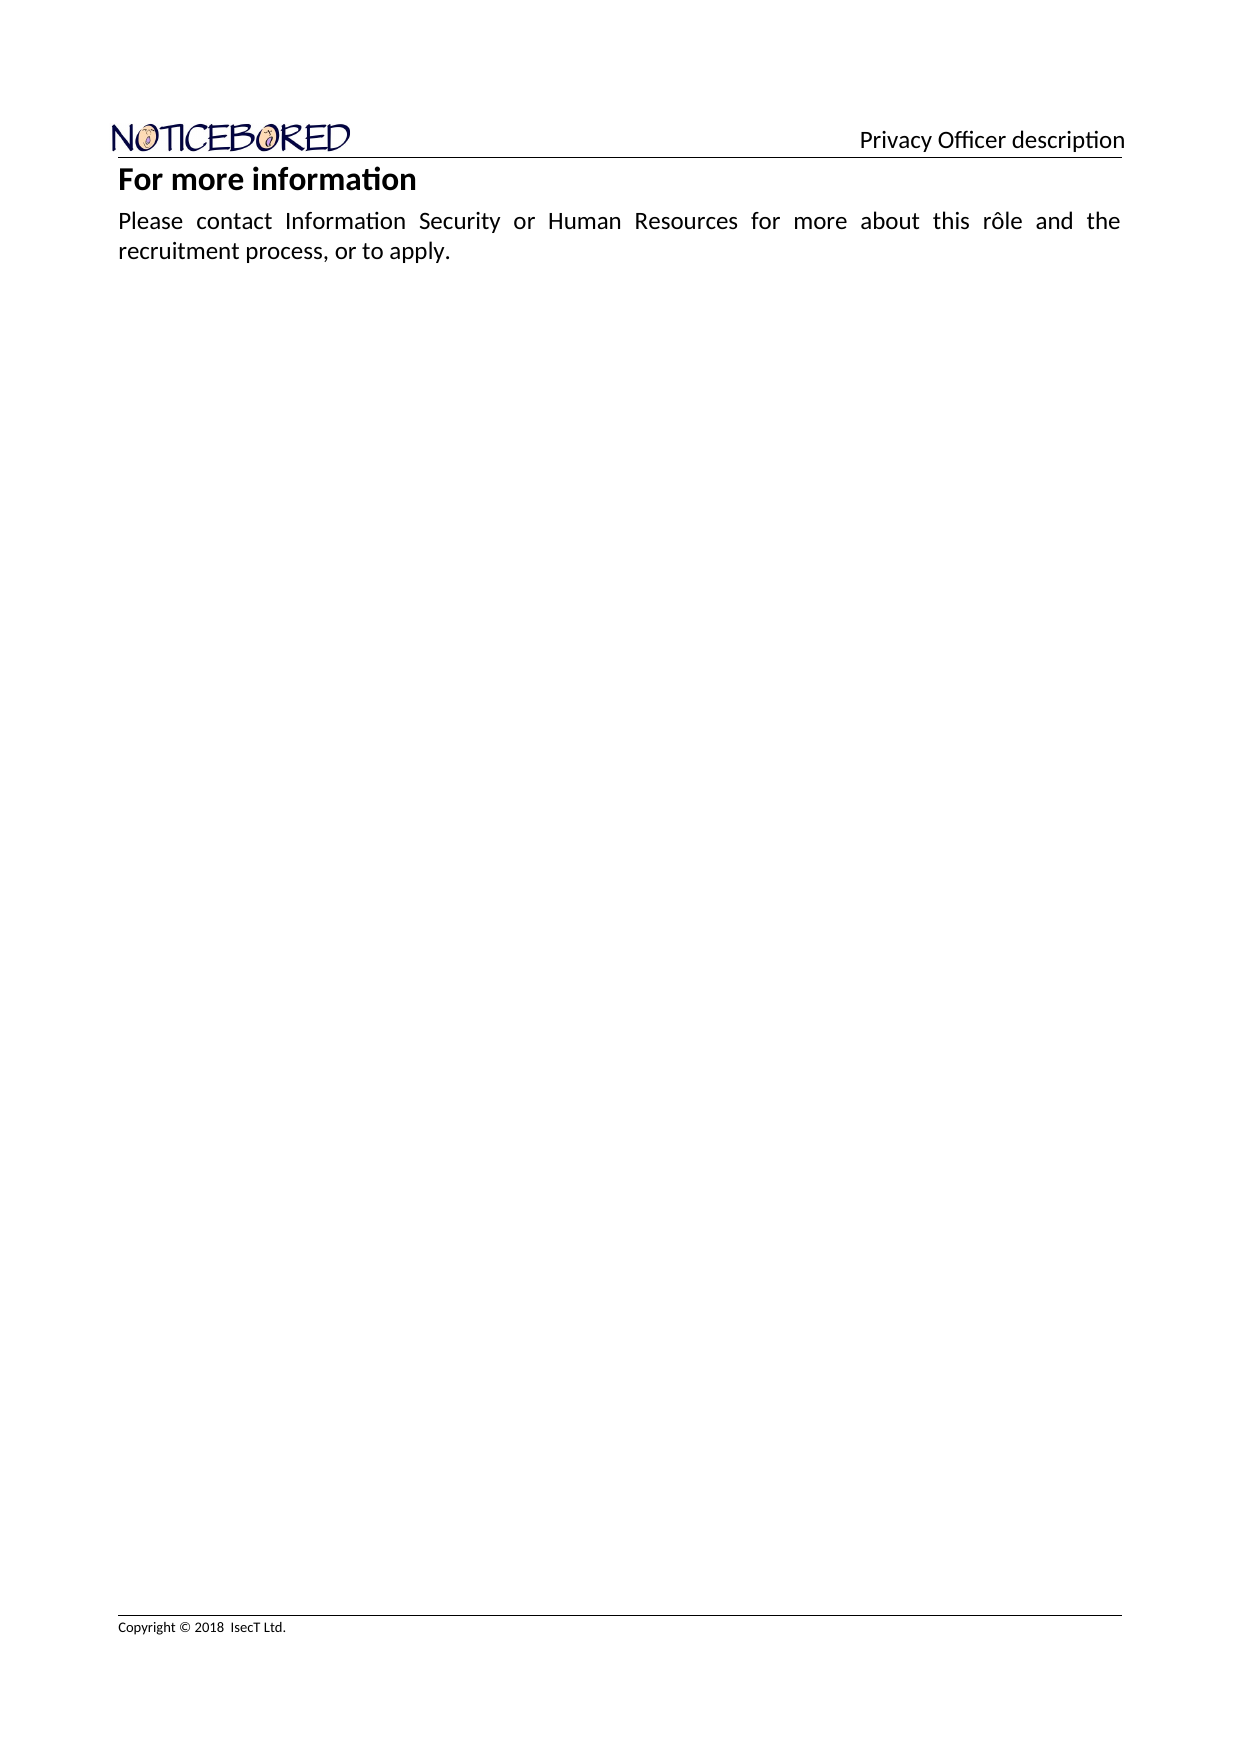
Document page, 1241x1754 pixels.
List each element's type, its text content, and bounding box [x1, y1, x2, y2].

text Please contact Information Security or Human Resources for more about this rôle and the recruitment process, or to apply. [118, 205, 1122, 266]
picture [109, 123, 350, 152]
subtitle For more information [118, 158, 1122, 199]
